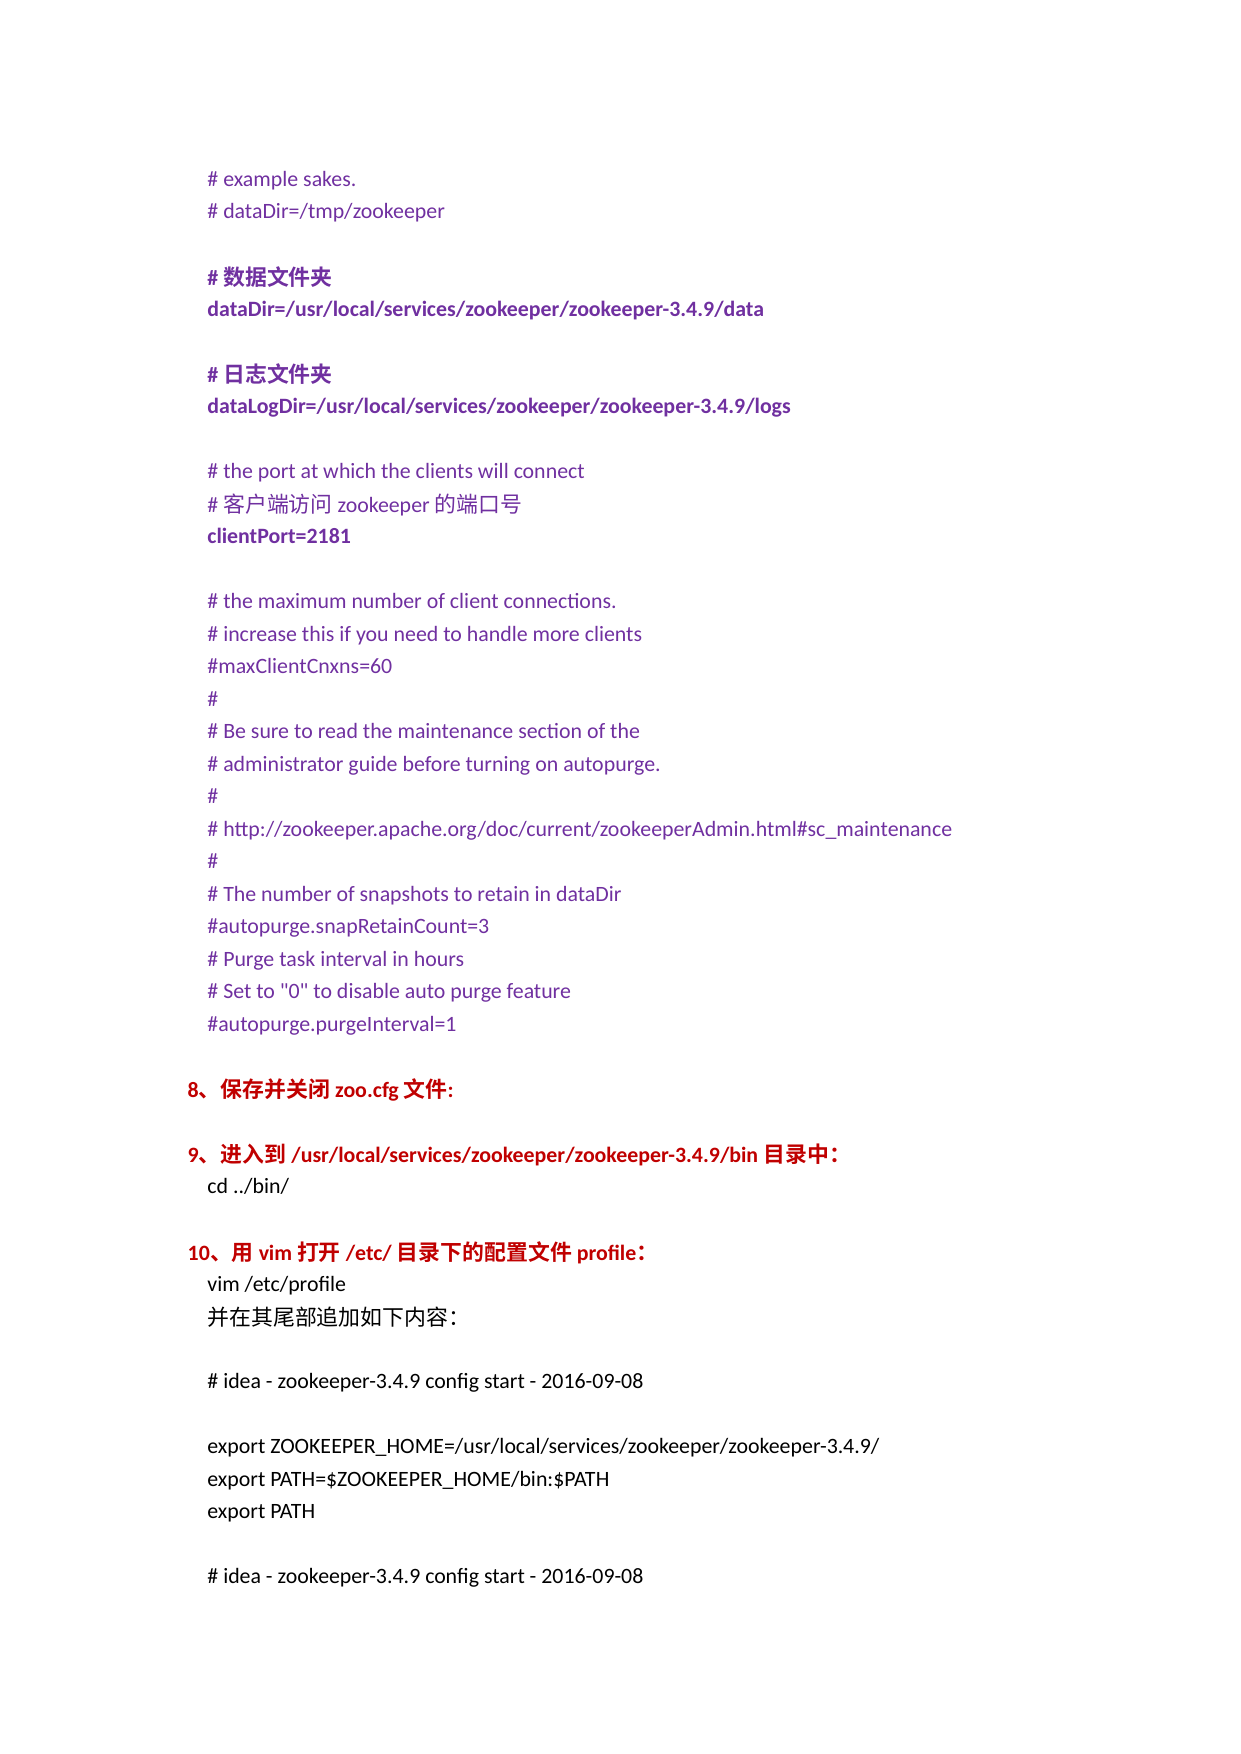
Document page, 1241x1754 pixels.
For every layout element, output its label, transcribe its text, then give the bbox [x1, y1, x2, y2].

text dataLogDir=/usr/local/services/zookeeper/zookeeper-3.4.9/logs [187, 389, 1053, 422]
text # [187, 682, 1053, 714]
text # 数据文件夹 [187, 259, 1053, 292]
text #maxClientCnxns=60 [187, 649, 1053, 682]
text vim /etc/profile [187, 1267, 1053, 1299]
text # [187, 844, 1053, 877]
text cd ../bin/ [187, 1169, 1053, 1202]
text 9、进入到 /usr/local/services/zookeeper/zookeeper-3.4.9/bin 目录中： [187, 1137, 1053, 1169]
text # administrator guide before turning on autopurge. [187, 747, 1053, 779]
text # [187, 779, 1053, 812]
text export ZOOKEEPER_HOME=/usr/local/services/zookeeper/zookeeper-3.4.9/ [187, 1429, 1053, 1462]
text #autopurge.snapRetainCount=3 [187, 909, 1053, 942]
text 8、保存并关闭 zoo.cfg 文件: [187, 1072, 1053, 1104]
text # Purge task interval in hours [187, 942, 1053, 974]
text # 客户端访问 zookeeper 的端口号 [187, 487, 1053, 519]
text # idea - zookeeper-3.4.9 config start - 2016-09-08 [187, 1559, 1053, 1592]
text # the port at which the clients will connect [187, 454, 1053, 487]
text # Set to "0" to disable auto purge feature [187, 974, 1053, 1007]
text # dataDir=/tmp/zookeeper [187, 194, 1053, 227]
text # 日志文件夹 [187, 357, 1053, 389]
text 并在其尾部追加如下内容： [187, 1299, 1053, 1332]
text # http://zookeeper.apache.org/doc/current/zookeeperAdmin.html#sc_maintenance [187, 812, 1053, 844]
text # Be sure to read the maintenance section of the [187, 714, 1053, 747]
text # example sakes. [187, 162, 1053, 194]
text dataDir=/usr/local/services/zookeeper/zookeeper-3.4.9/data [187, 292, 1053, 324]
text # the maximum number of client connections. [187, 584, 1053, 617]
text 10、用 vim 打开 /etc/ 目录下的配置文件 profile： [187, 1234, 1053, 1267]
text # increase this if you need to handle more clients [187, 617, 1053, 649]
text clientPort=2181 [187, 519, 1053, 552]
text #autopurge.purgeInterval=1 [187, 1007, 1053, 1039]
text export PATH=$ZOOKEEPER_HOME/bin:$PATH [187, 1462, 1053, 1494]
text # idea - zookeeper-3.4.9 config start - 2016-09-08 [187, 1364, 1053, 1397]
text # The number of snapshots to retain in dataDir [187, 877, 1053, 909]
text export PATH [187, 1494, 1053, 1527]
